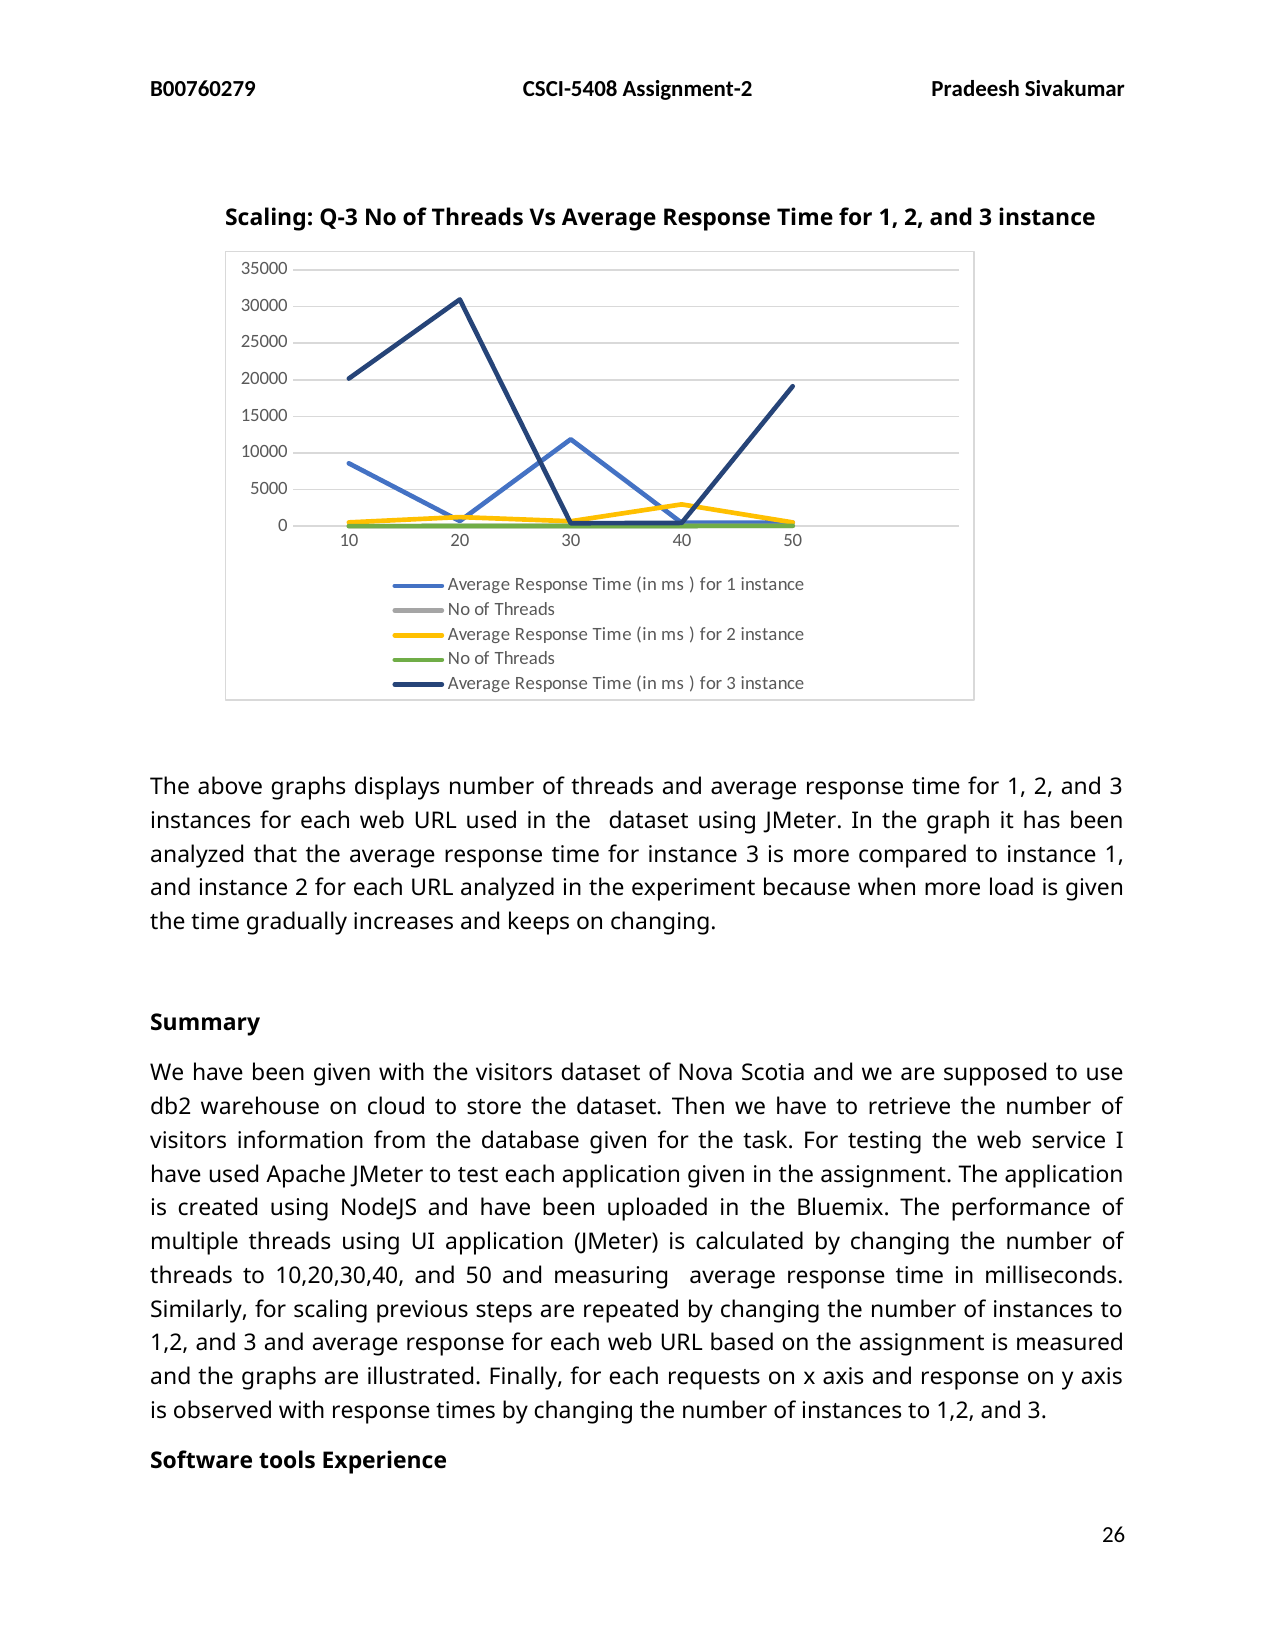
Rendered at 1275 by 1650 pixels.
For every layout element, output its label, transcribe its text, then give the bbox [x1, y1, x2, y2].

text The above graphs displays number of threads and average response time for 1, 2, and 3 instances for each web URL used in the dataset using JMeter. In the graph it has been analyzed that the average response time for instance 3 is more compared to instance 1, and instance 2 for each URL analyzed in the experiment because when more load is given the time gradually increases and keeps on changing. [150, 770, 1125, 936]
text We have been given with the visitors dataset of Nova Scotia and we are supposed to use db2 warehouse on cloud to store the dataset. Then we have to retrieve the number of visitors information from the database given for the task. For testing the web service I have used Apache JMeter to test each application given in the assignment. The application is created using NodeJS and have been uploaded in the Bluemix. The performance of multiple threads using UI application (JMeter) is calculated by changing the number of threads to 10,20,30,40, and 50 and measuring average response time in milliseconds. Similarly, for scaling previous steps are repeated by changing the number of instances to 1,2, and 3 and average response for each web URL based on the assignment is measured and the graphs are illustrated. Finally, for each requests on x axis and response on y axis is observed with response times by changing the number of instances to 1,2, and 3. [150, 1056, 1125, 1425]
text Software tools Experience [150, 1444, 1125, 1476]
text Scaling: Q-3 No of Threads Vs Average Response Time for 1, 2, and 3 instance [150, 200, 1125, 232]
text Summary [150, 1006, 1125, 1037]
